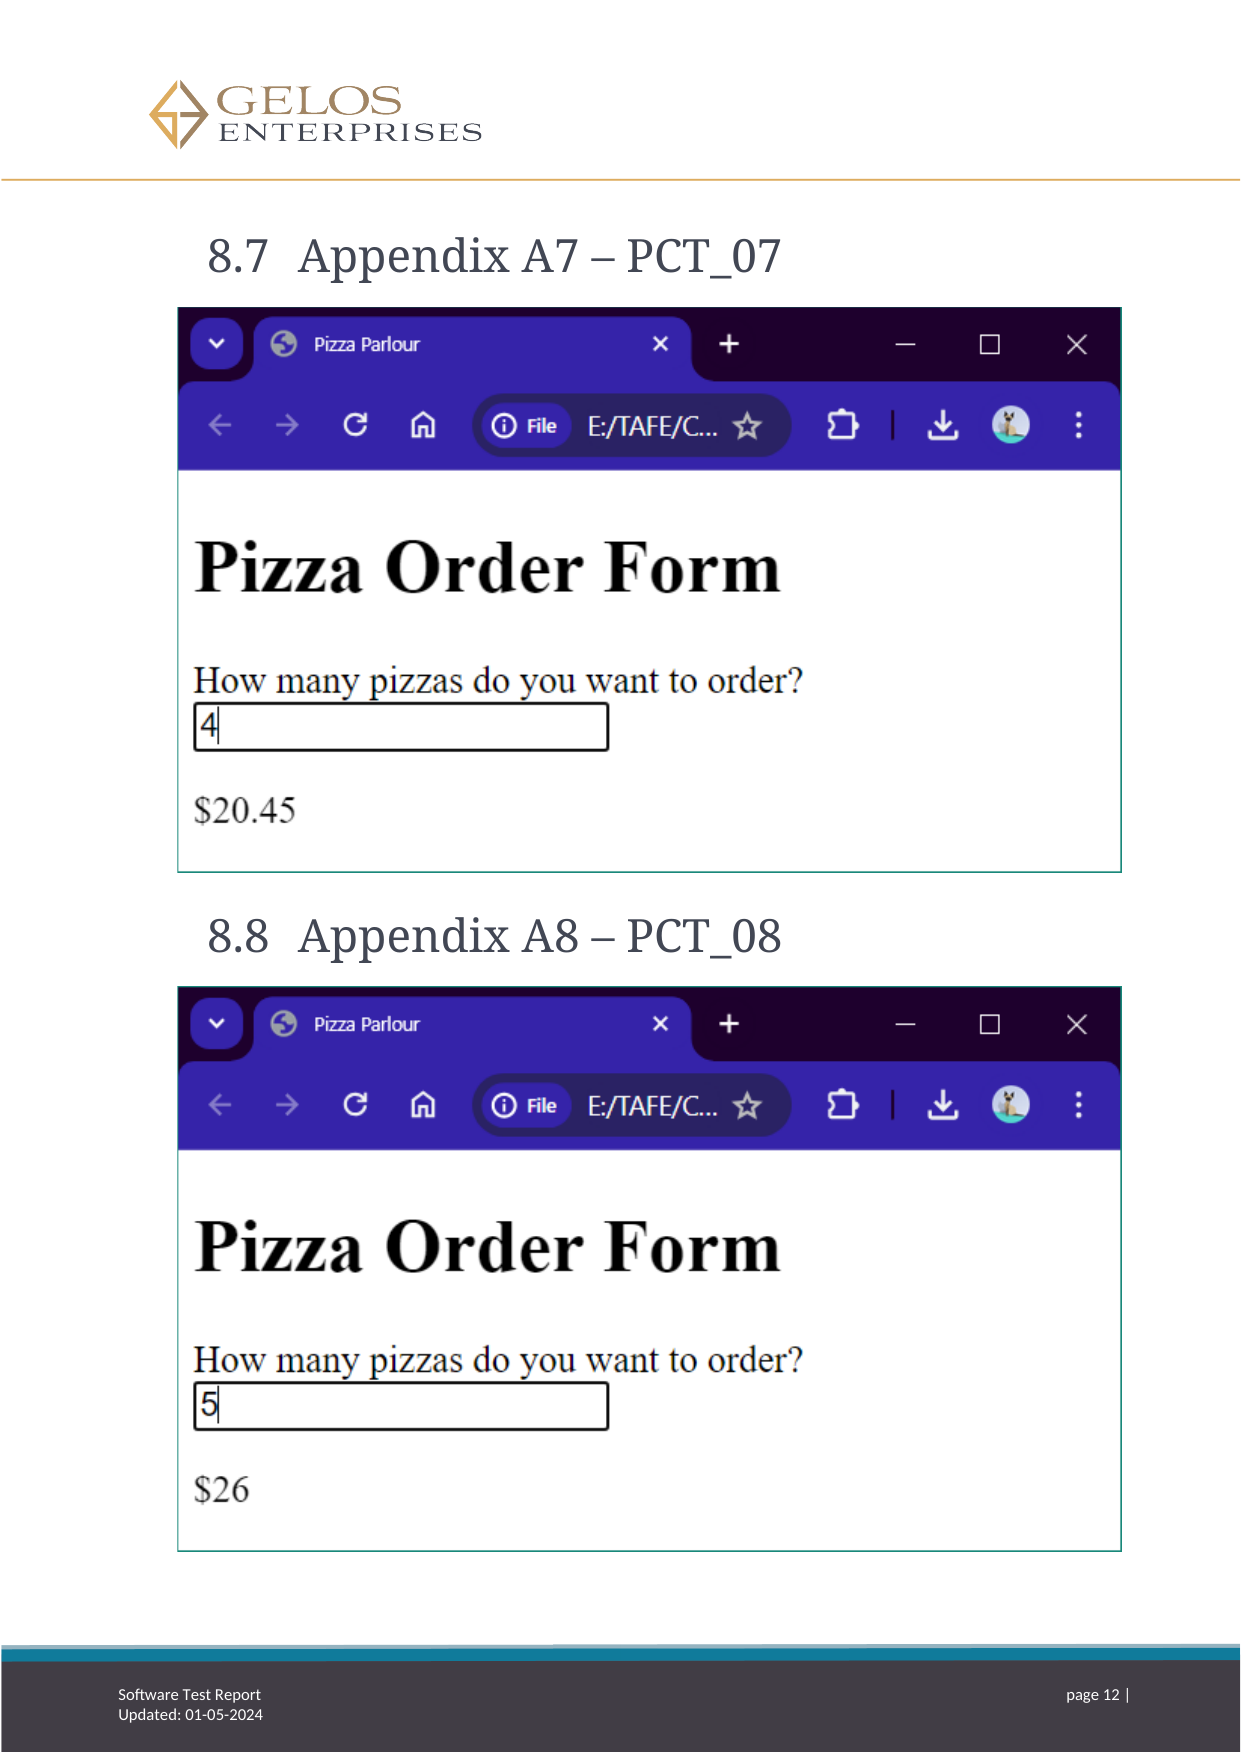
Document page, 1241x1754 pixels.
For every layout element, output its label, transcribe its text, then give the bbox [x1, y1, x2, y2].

subtitle Appendix A7 – PCT_07 [207, 236, 1092, 282]
subtitle Appendix A8 – PCT_08 [207, 916, 1092, 962]
picture [1, 0, 1241, 1752]
